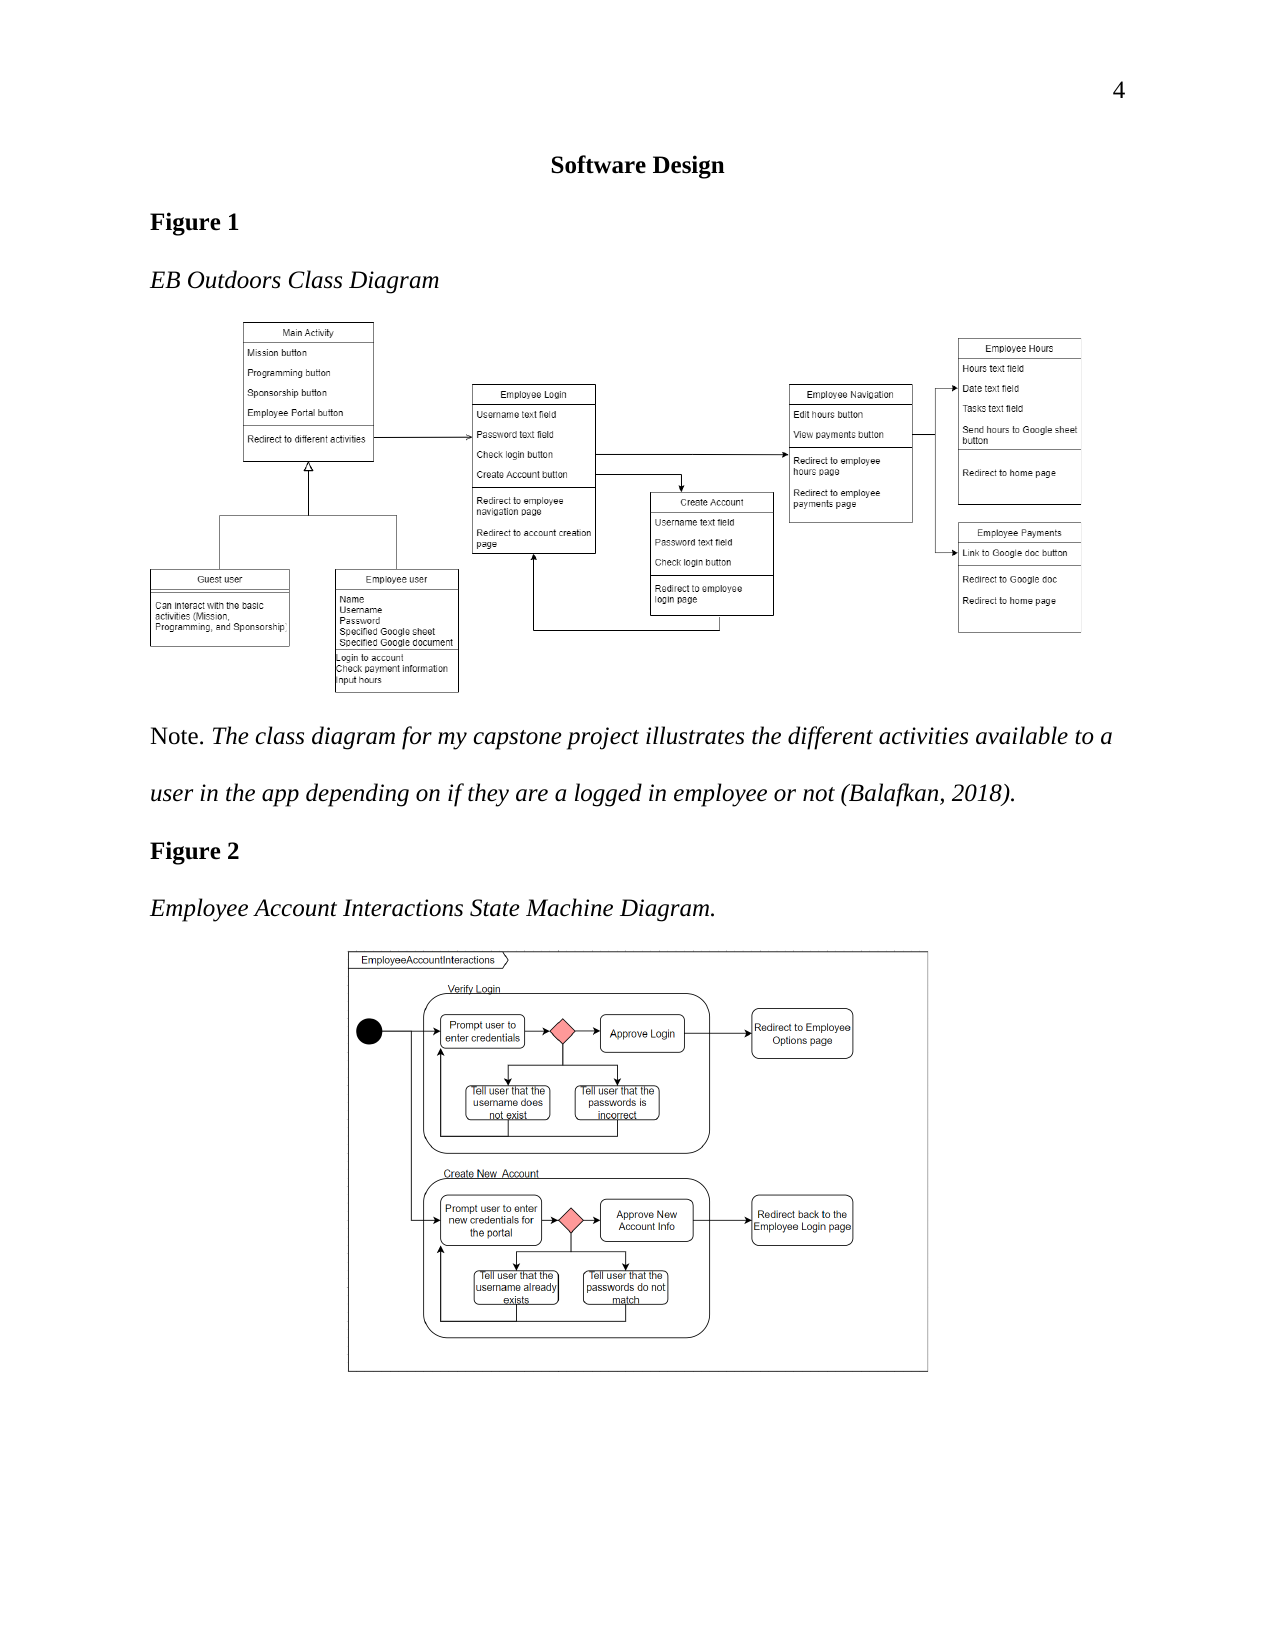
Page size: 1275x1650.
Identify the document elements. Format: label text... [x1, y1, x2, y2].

text Software Design [150, 150, 1125, 179]
text EB Outdoors Class Diagram [150, 265, 1125, 294]
text Figure 1 [150, 207, 1125, 236]
text Figure 2 [150, 836, 1125, 864]
text Employee Account Interactions State Machine Diagram. [150, 893, 1125, 922]
text Note. The class diagram for my capstone project illustrates the different activities available to a user in the app depending on if they are a logged in employee or not (Balafkan, 2018). [150, 721, 1125, 807]
picture [150, 322, 1082, 693]
picture [346, 950, 929, 1372]
